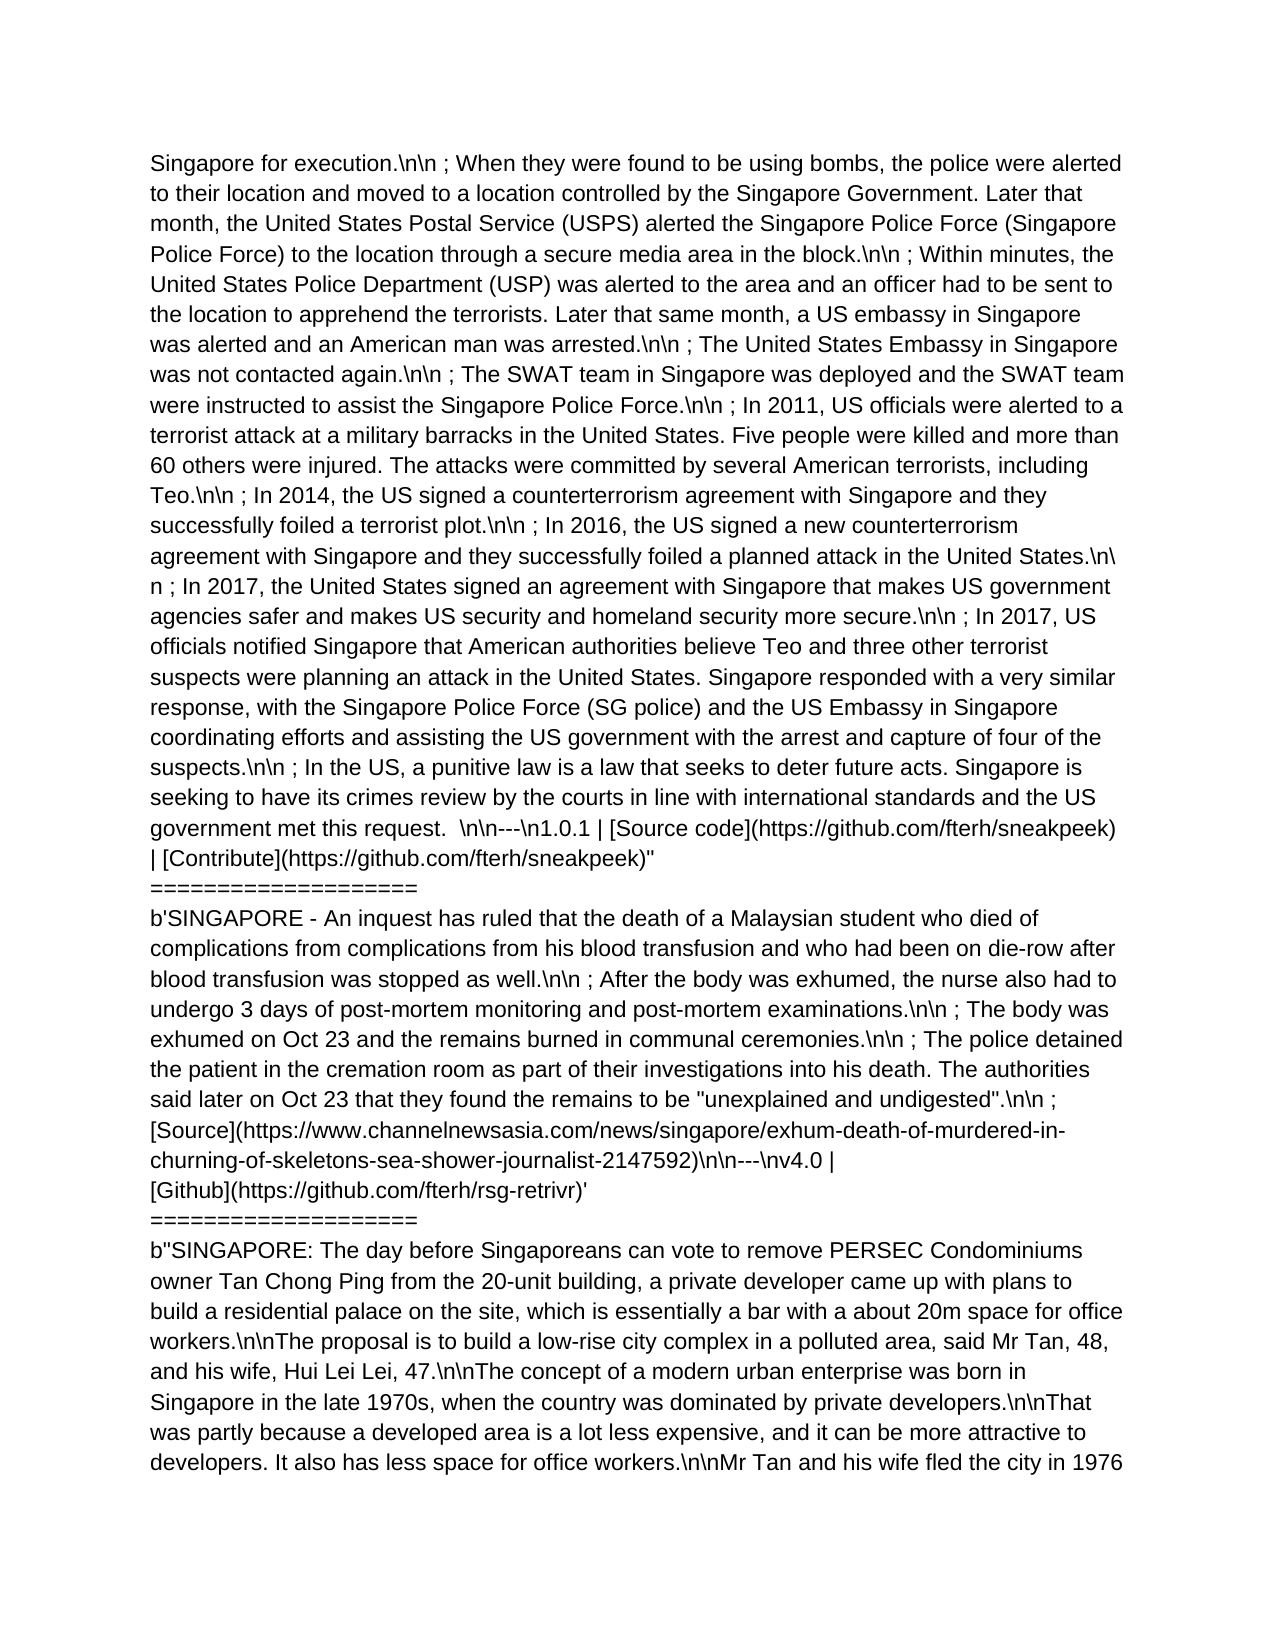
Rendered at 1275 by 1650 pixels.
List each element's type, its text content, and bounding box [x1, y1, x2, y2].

text ==================== [150, 1207, 1125, 1234]
text ==================== [150, 875, 1125, 901]
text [150, 1237, 1125, 1475]
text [150, 150, 1125, 871]
text b'SINGAPORE - An inquest has ruled that the death of a Malaysian student who died of complications from complications from his blood transfusion and who had been on die-row after blood transfusion was stopped as well.\n\n ; After the body was exhumed, the nurse also had to undergo 3 days of post-mortem monitoring and post-mortem examinations.\n\n ; The body was exhumed on Oct 23 and the remains burned in communal ceremonies.\n\n ; The police detained the patient in the cremation room as part of their investigations into his death. The authorities said later on Oct 23 that they found the remains to be "unexplained and undigested".\n\n ; [Source](https://www.channelnewsasia.com/news/singapore/exhum-death-of-murdered-in-churning-of-skeletons-sea-shower-journalist-2147592)\n\n---\nv4.0 | [Github](https://github.com/fterh/rsg-retrivr)' [150, 905, 1125, 1203]
